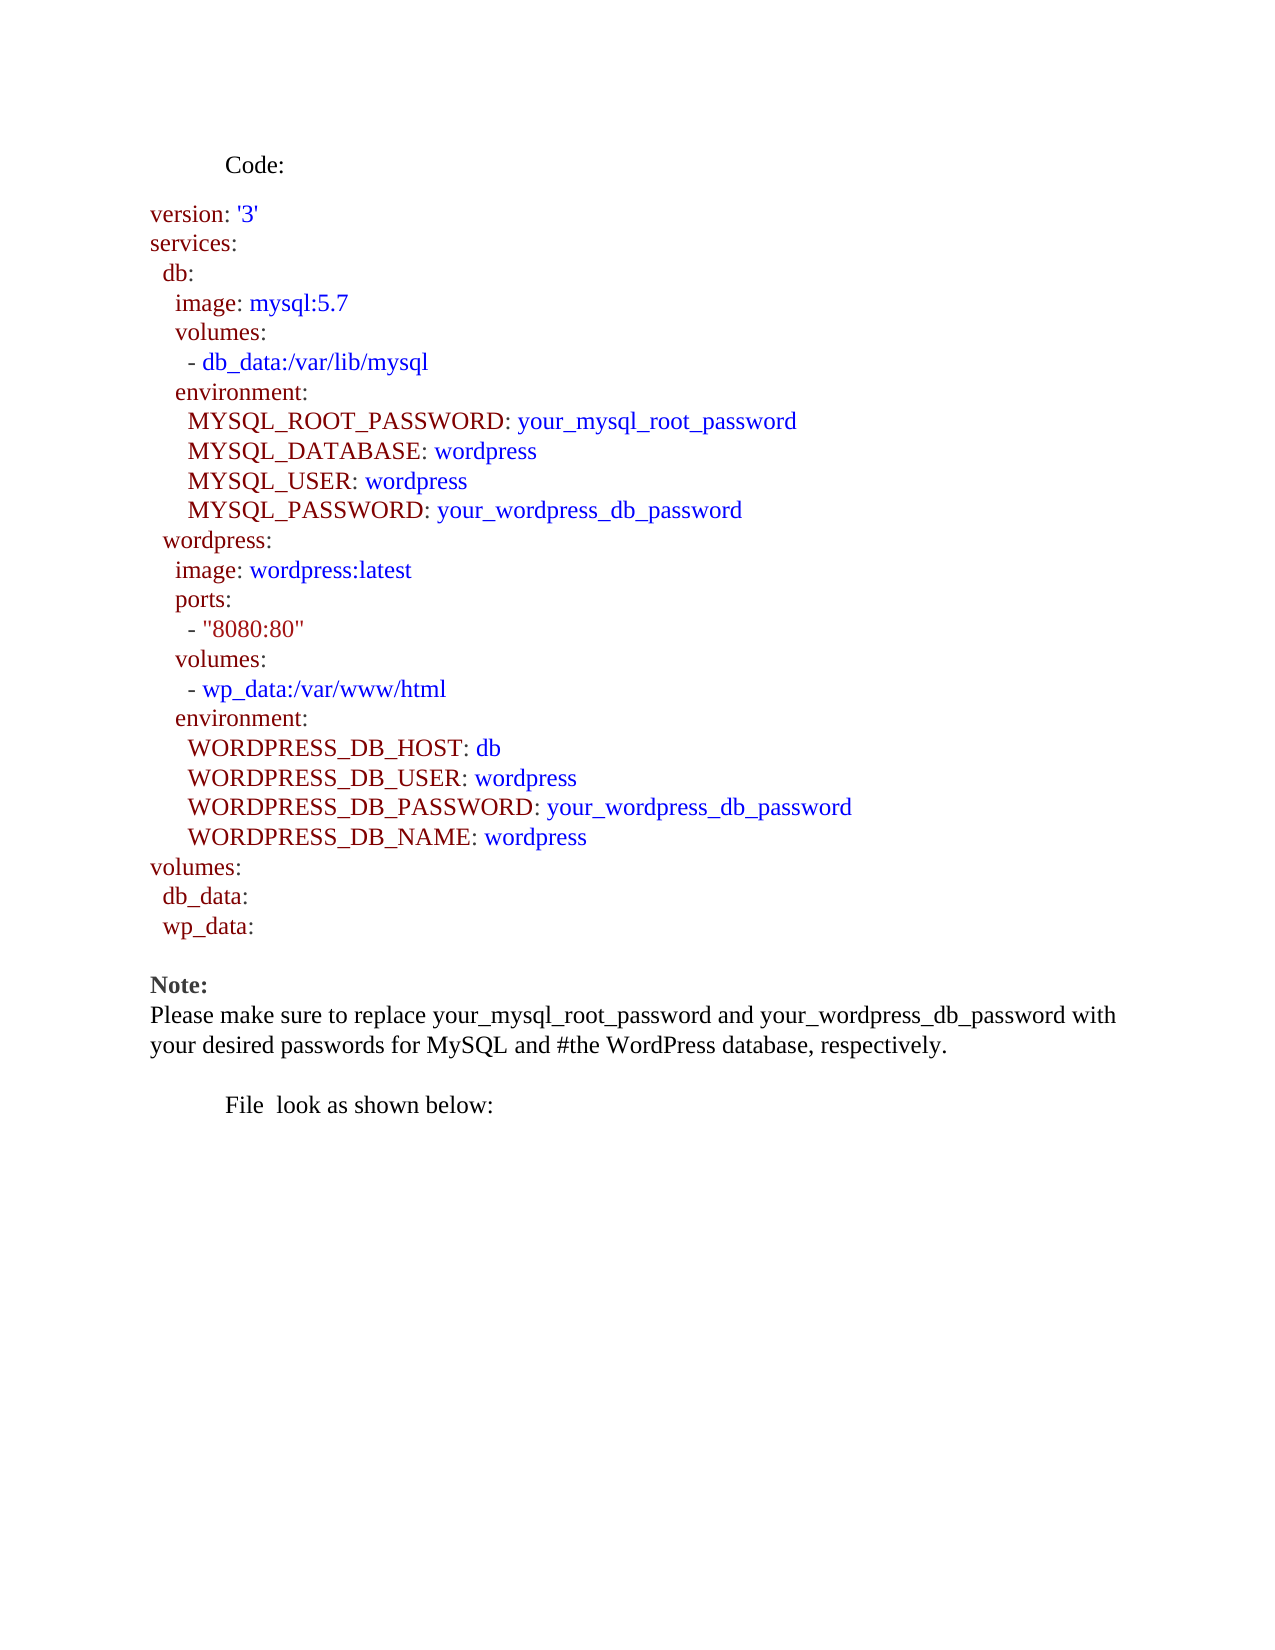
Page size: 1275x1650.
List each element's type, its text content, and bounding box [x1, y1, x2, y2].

text MYSQL_DATABASE: wordpress [150, 435, 1125, 465]
text environment: [150, 702, 1125, 732]
text - "8080:80" [150, 613, 1125, 643]
text MYSQL_ROOT_PASSWORD: your_mysql_root_password [150, 406, 1125, 435]
text image: wordpress:latest [150, 554, 1125, 584]
text Please make sure to replace your_mysql_root_password and your_wordpress_db_password with your desired passwords for MySQL and #the WordPress database, respectively. [150, 999, 1125, 1059]
text db_data: [150, 881, 1125, 910]
text - wp_data:/var/www/html [150, 673, 1125, 702]
text MYSQL_USER: wordpress [150, 465, 1125, 494]
text ports: [150, 584, 1125, 613]
text image: mysql:5.7 [150, 287, 1125, 316]
text WORDPRESS_DB_USER: wordpress [150, 762, 1125, 791]
text services: [150, 227, 1125, 257]
text MYSQL_PASSWORD: your_wordpress_db_password [150, 494, 1125, 524]
text WORDPRESS_DB_NAME: wordpress [150, 821, 1125, 851]
text volumes: [150, 316, 1125, 346]
list File look as shown below: [225, 1090, 1125, 1118]
text environment: [150, 376, 1125, 406]
list Code: [225, 150, 1125, 179]
text volumes: [150, 851, 1125, 881]
text wordpress: [150, 524, 1125, 554]
text - db_data:/var/lib/mysql [150, 346, 1125, 376]
text Note: [150, 969, 1125, 999]
text version: '3' [150, 198, 1125, 227]
text wp_data: [150, 910, 1125, 940]
text WORDPRESS_DB_HOST: db [150, 732, 1125, 762]
text WORDPRESS_DB_PASSWORD: your_wordpress_db_password [150, 791, 1125, 821]
text volumes: [150, 643, 1125, 673]
text db: [150, 257, 1125, 287]
